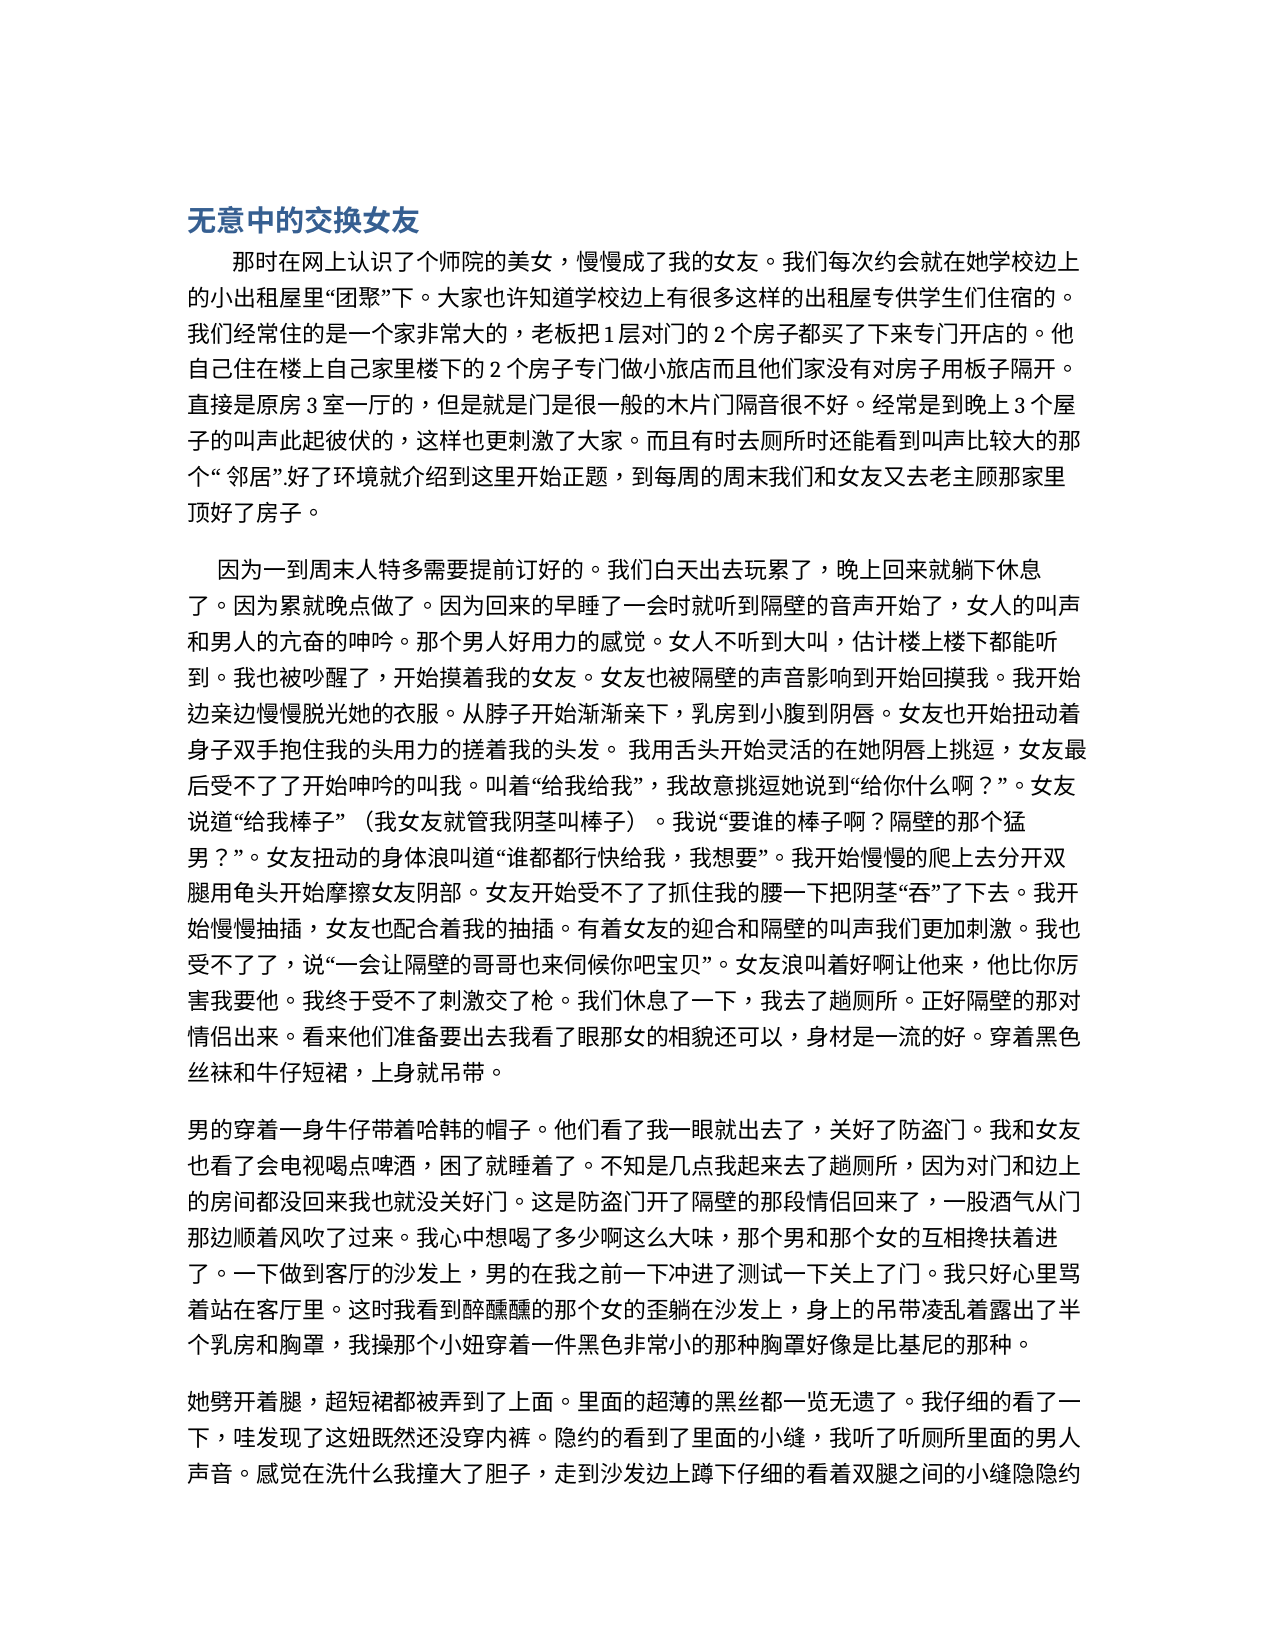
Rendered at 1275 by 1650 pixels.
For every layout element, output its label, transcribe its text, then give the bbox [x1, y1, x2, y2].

text 因为一到周末人特多需要提前订好的。我们白天出去玩累了，晚上回来就躺下休息了。因为累就晚点做了。因为回来的早睡了一会时就听到隔壁的音声开始了，女人的叫声和男人的亢奋的呻吟。那个男人好用力的感觉。女人不听到大叫，估计楼上楼下都能听到。我也被吵醒了，开始摸着我的女友。女友也被隔壁的声音影响到开始回摸我。我开始边亲边慢慢脱光她的衣服。从脖子开始渐渐亲下，乳房到小腹到阴唇。女友也开始扭动着身子双手抱住我的头用力的搓着我的头发。 我用舌头开始灵活的在她阴唇上挑逗，女友最后受不了了开始呻吟的叫我。叫着“给我给我”，我故意挑逗她说到“给你什么啊？”。女友说道“给我棒子” （我女友就管我阴茎叫棒子）。我说“要谁的棒子啊？隔壁的那个猛男？”。女友扭动的身体浪叫道“谁都都行快给我，我想要”。我开始慢慢的爬上去分开双腿用龟头开始摩擦女友阴部。女友开始受不了了抓住我的腰一下把阴茎“吞”了下去。我开始慢慢抽插，女友也配合着我的抽插。有着女友的迎合和隔壁的叫声我们更加刺激。我也受不了了，说“一会让隔壁的哥哥也来伺候你吧宝贝”。女友浪叫着好啊让他来，他比你厉害我要他。我终于受不了刺激交了枪。我们休息了一下，我去了趟厕所。正好隔壁的那对情侣出来。看来他们准备要出去我看了眼那女的相貌还可以，身材是一流的好。穿着黑色丝袜和牛仔短裙，上身就吊带。 [187, 554, 1087, 1088]
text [187, 1386, 1087, 1489]
text 男的穿着一身牛仔带着哈韩的帽子。他们看了我一眼就出去了，关好了防盗门。我和女友也看了会电视喝点啤酒，困了就睡着了。不知是几点我起来去了趟厕所，因为对门和边上的房间都没回来我也就没关好门。这是防盗门开了隔壁的那段情侣回来了，一股酒气从门那边顺着风吹了过来。我心中想喝了多少啊这么大味，那个男和那个女的互相搀扶着进了。一下做到客厅的沙发上，男的在我之前一下冲进了测试一下关上了门。我只好心里骂着站在客厅里。这时我看到醉醺醺的那个女的歪躺在沙发上，身上的吊带凌乱着露出了半个乳房和胸罩，我操那个小妞穿着一件黑色非常小的那种胸罩好像是比基尼的那种。 [187, 1114, 1087, 1361]
text 那时在网上认识了个师院的美女，慢慢成了我的女友。我们每次约会就在她学校边上的小出租屋里“团聚”下。大家也许知道学校边上有很多这样的出租屋专供学生们住宿的。我们经常住的是一个家非常大的，老板把1 层对门的2 个房子都买了下来专门开店的。他自己住在楼上自己家里楼下的2 个房子专门做小旅店而且他们家没有对房子用板子隔开。直接是原房3 室一厅的，但是就是门是很一般的木片门隔音很不好。经常是到晚上3 个屋子的叫声此起彼伏的，这样也更刺激了大家。而且有时去厕所时还能看到叫声比较大的那个“ 邻居”.好了环境就介绍到这里开始正题，到每周的周末我们和女友又去老主顾那家里顶好了房子。 [187, 246, 1087, 528]
subtitle 无意中的交换女友 [187, 200, 1087, 240]
